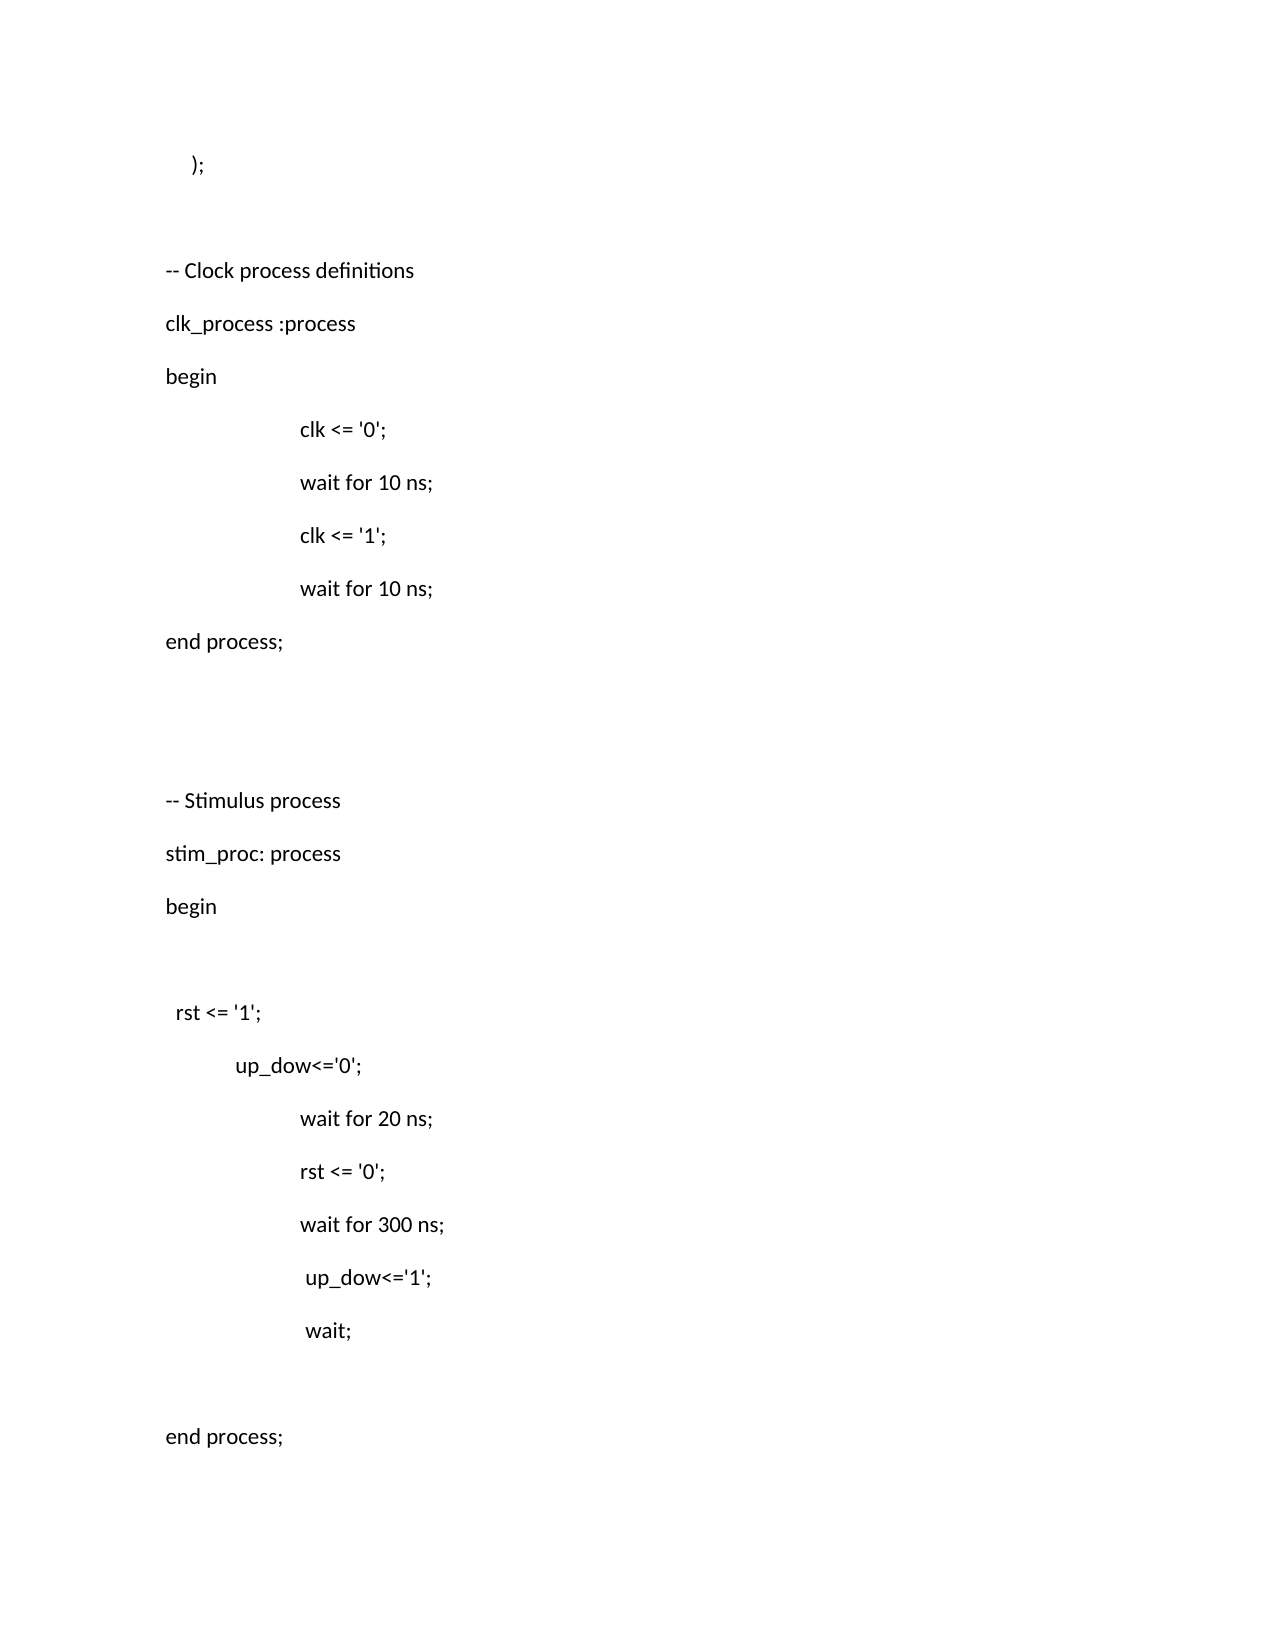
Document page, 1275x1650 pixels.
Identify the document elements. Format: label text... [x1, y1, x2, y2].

text clk <= '1'; [150, 521, 1125, 549]
text end process; [150, 627, 1125, 655]
text wait; [150, 1316, 1125, 1344]
text up_dow<='0'; [150, 1051, 1125, 1079]
text ); [150, 150, 1125, 178]
text rst <= '1'; [150, 998, 1125, 1026]
text -- Clock process definitions [150, 256, 1125, 284]
text wait for 300 ns; [150, 1210, 1125, 1238]
text up_dow<='1'; [150, 1263, 1125, 1291]
text begin [150, 892, 1125, 920]
text clk_process :process [150, 309, 1125, 337]
text end process; [150, 1422, 1125, 1451]
text clk <= '0'; [150, 415, 1125, 443]
text stim_proc: process [150, 839, 1125, 867]
text wait for 20 ns; [150, 1104, 1125, 1132]
text rst <= '0'; [150, 1157, 1125, 1185]
text wait for 10 ns; [150, 468, 1125, 496]
text wait for 10 ns; [150, 574, 1125, 602]
text -- Stimulus process [150, 786, 1125, 814]
text begin [150, 362, 1125, 390]
